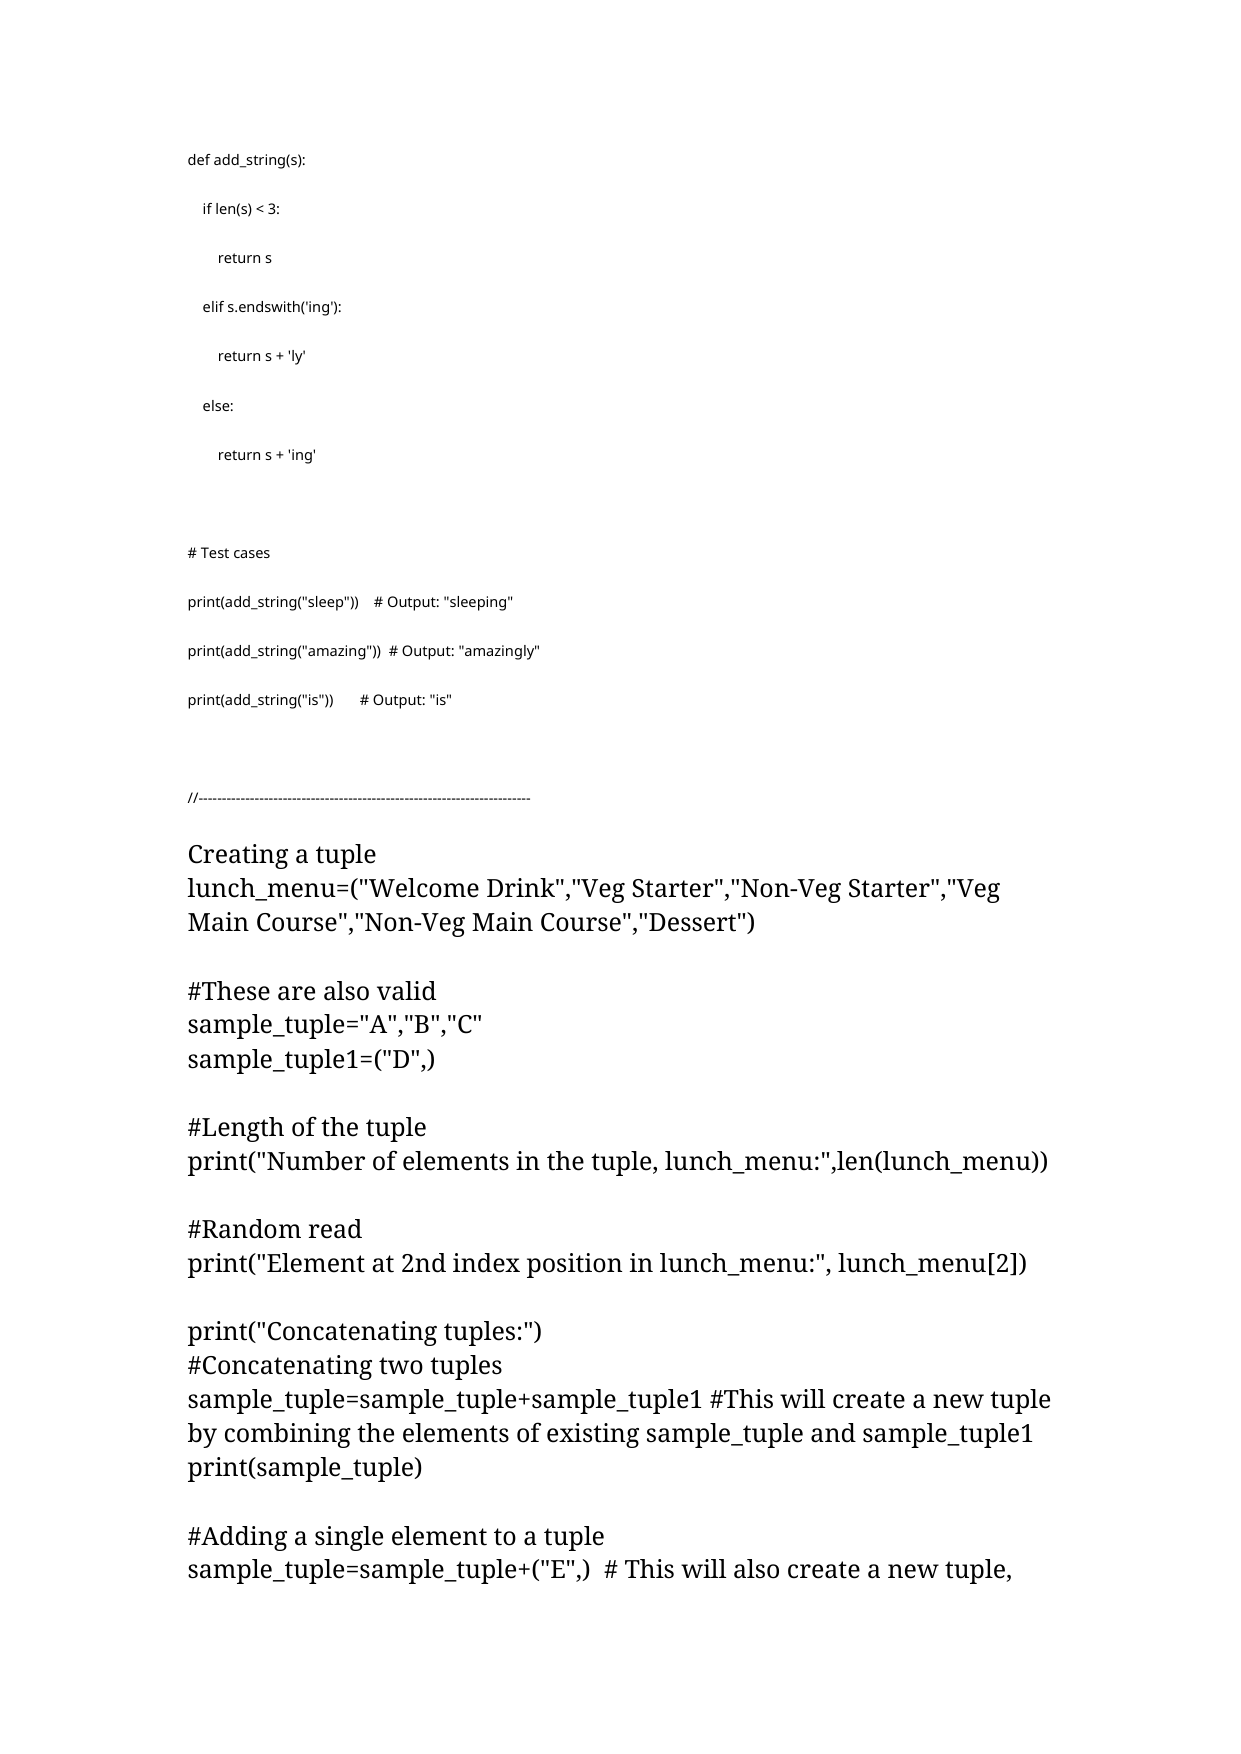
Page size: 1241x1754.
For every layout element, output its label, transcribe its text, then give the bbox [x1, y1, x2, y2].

text else: [187, 395, 1053, 415]
text return s + 'ing' [187, 444, 1053, 464]
text elif s.endswith('ing'): [187, 297, 1053, 317]
text return s + 'ly' [187, 346, 1053, 366]
text print(add_string("sleep")) # Output: "sleeping" [187, 592, 1053, 611]
text if len(s) < 3: [187, 199, 1053, 219]
text //----------------------------------------------------------------------- [187, 788, 1053, 808]
text print(add_string("is")) # Output: "is" [187, 690, 1053, 709]
text def add_string(s): [187, 150, 1053, 170]
text # Test cases [187, 542, 1053, 562]
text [187, 837, 1053, 1586]
text return s [187, 248, 1053, 268]
text print(add_string("amazing")) # Output: "amazingly" [187, 641, 1053, 661]
